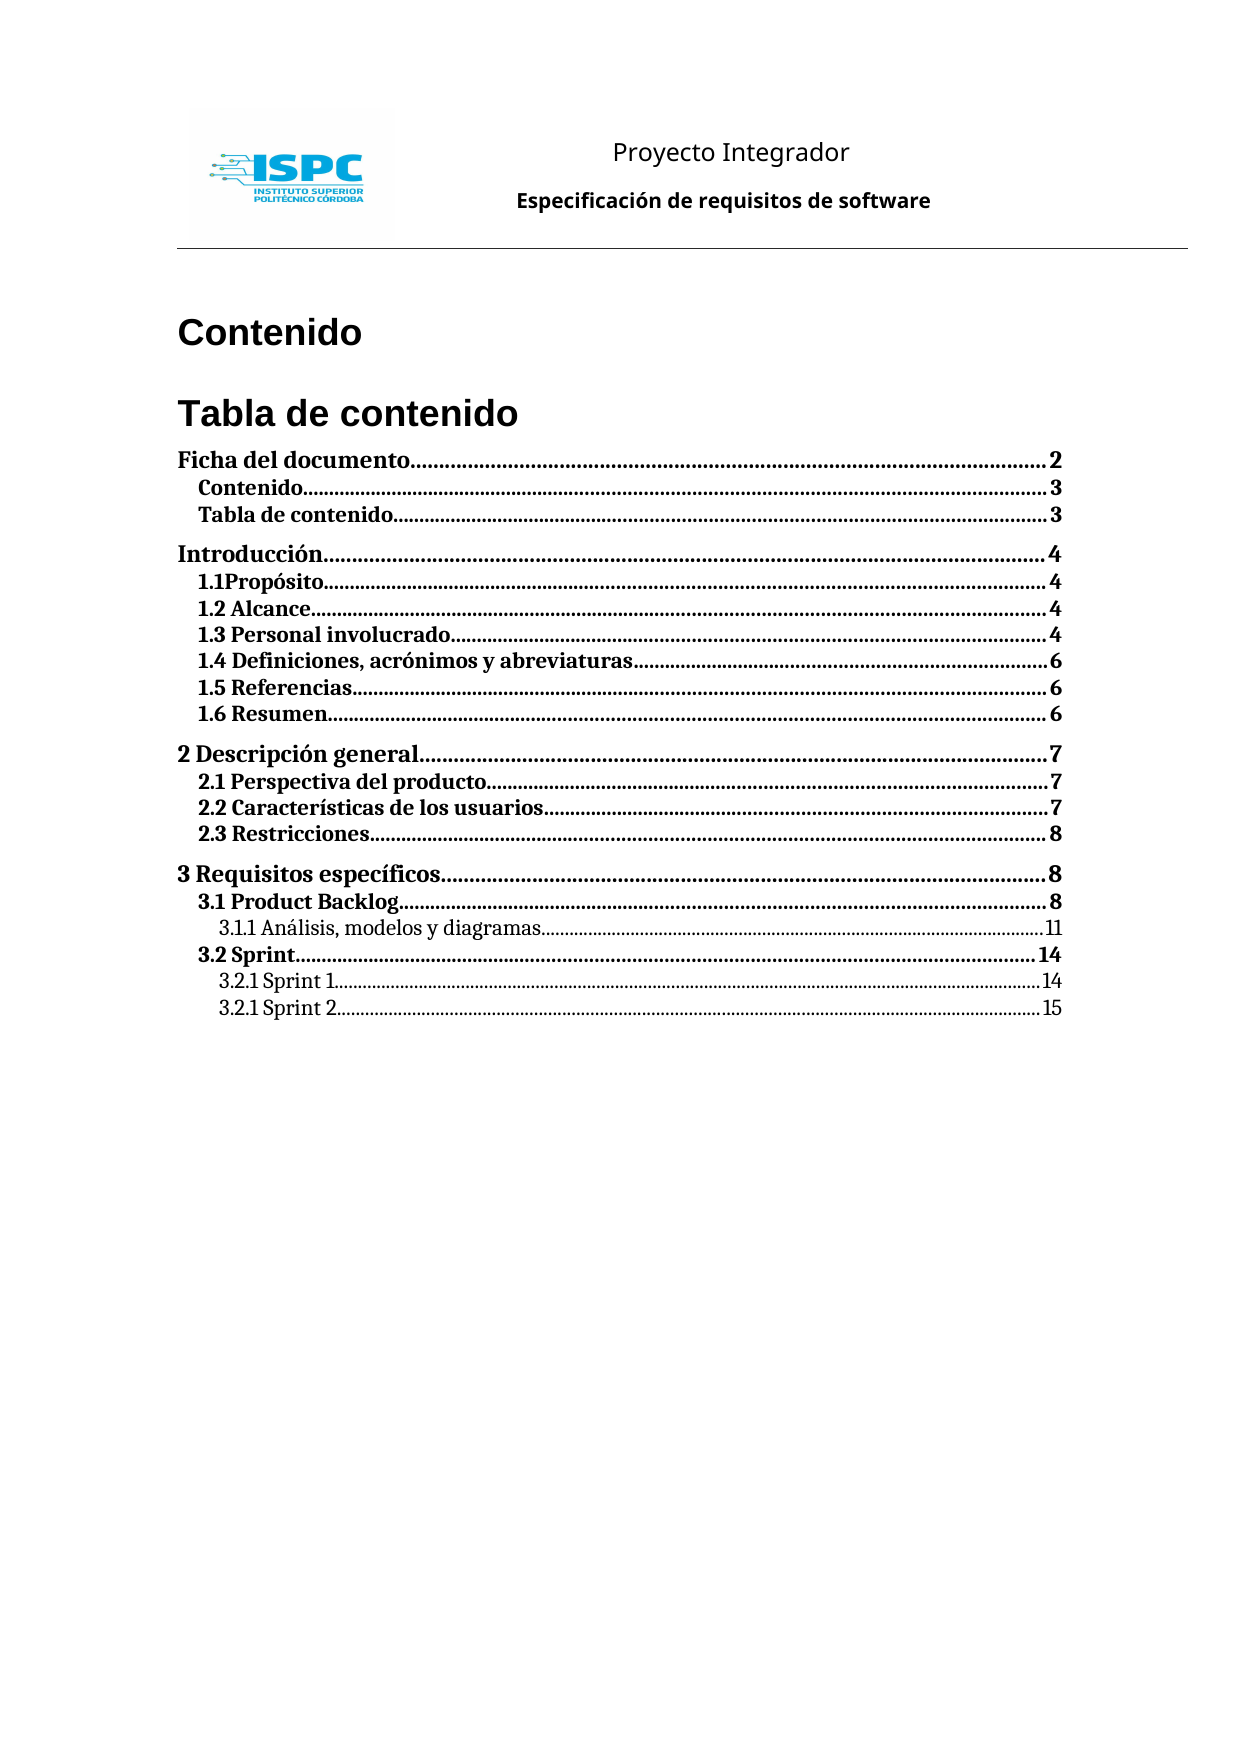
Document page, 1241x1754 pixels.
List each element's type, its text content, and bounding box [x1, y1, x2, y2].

picture [188, 108, 395, 241]
subtitle Contenido [177, 310, 1063, 353]
